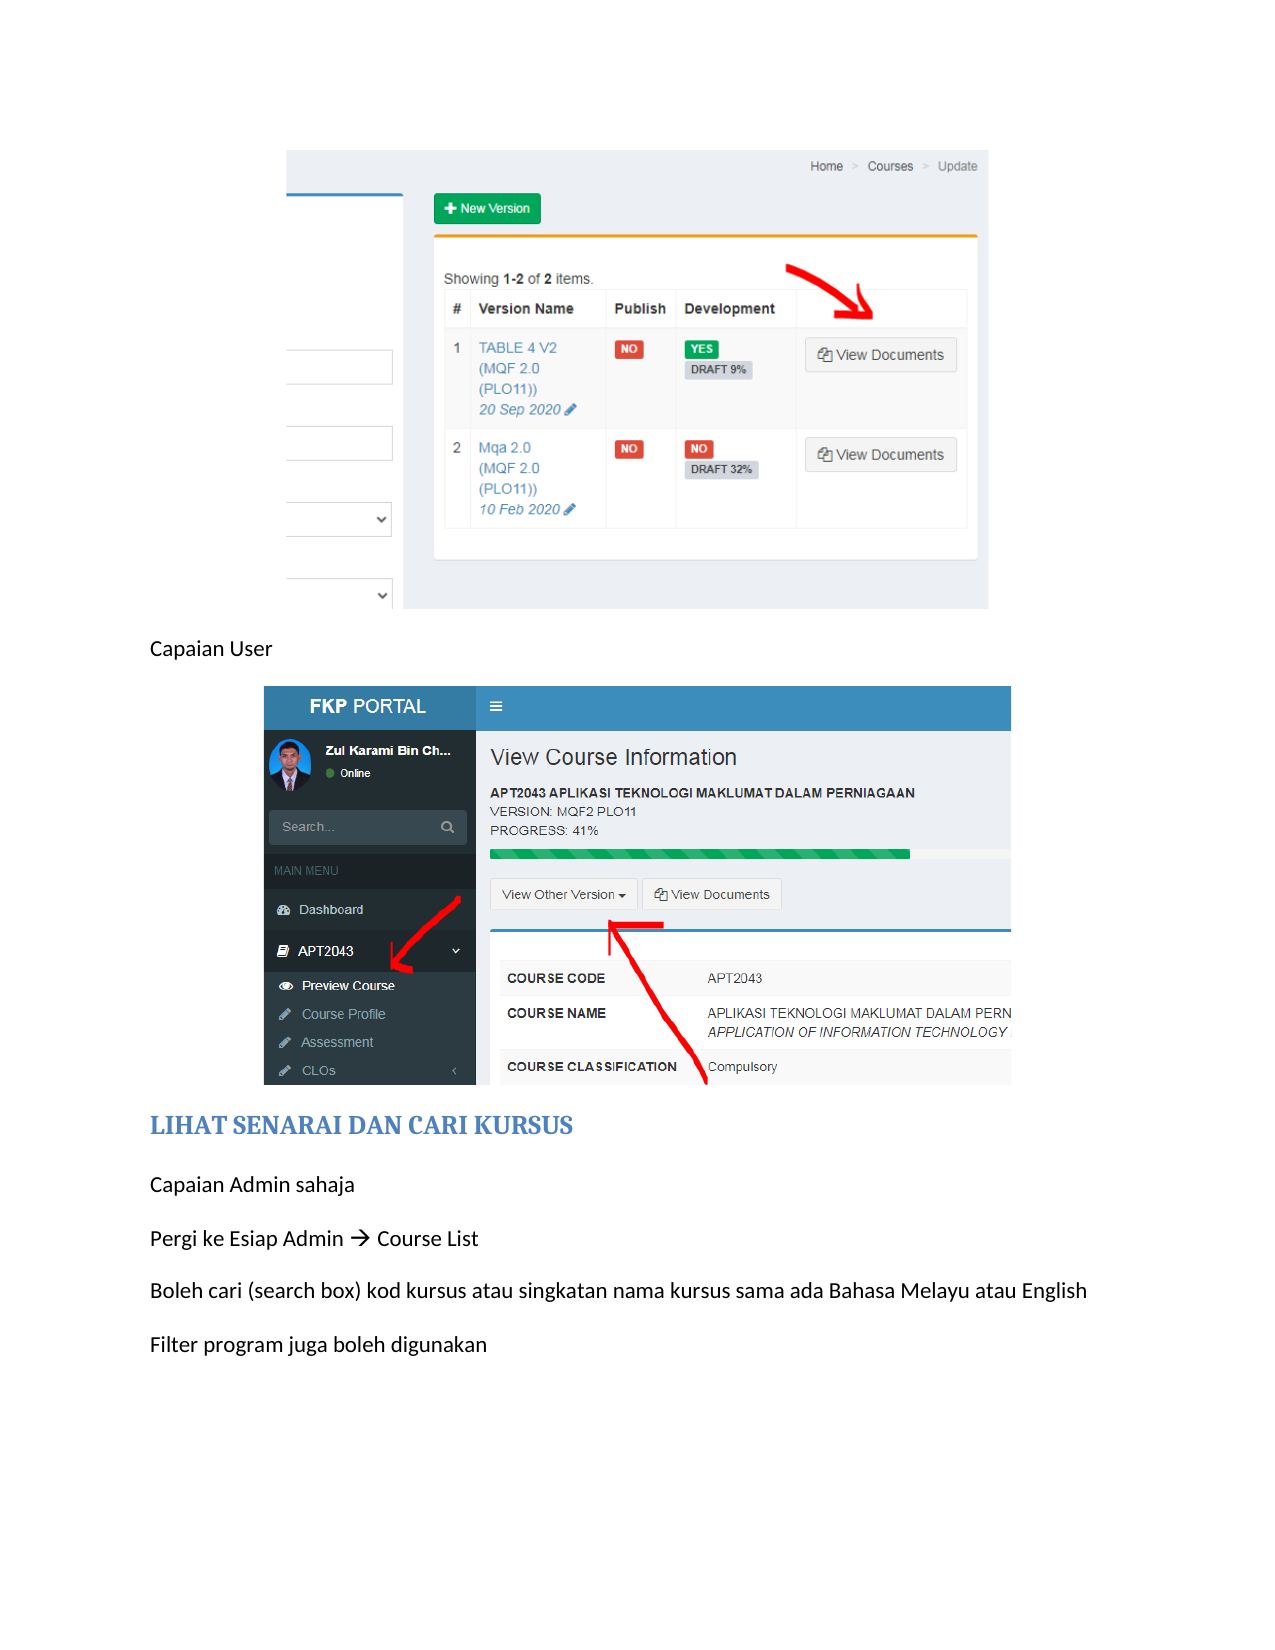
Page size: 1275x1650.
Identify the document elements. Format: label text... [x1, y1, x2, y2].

text Capaian Admin sahaja [150, 1171, 1125, 1199]
picture [263, 686, 1012, 1085]
text Pergi ke Esiap Admin Course List [150, 1224, 1125, 1252]
text Filter program juga boleh digunakan [150, 1330, 1125, 1358]
picture [286, 150, 989, 609]
subtitle LIHAT SENARAI DAN CARI KURSUS [150, 1110, 1125, 1141]
text Capaian User [150, 634, 1125, 662]
text Boleh cari (search box) kod kursus atau singkatan nama kursus sama ada Bahasa Melayu atau English [150, 1277, 1125, 1305]
